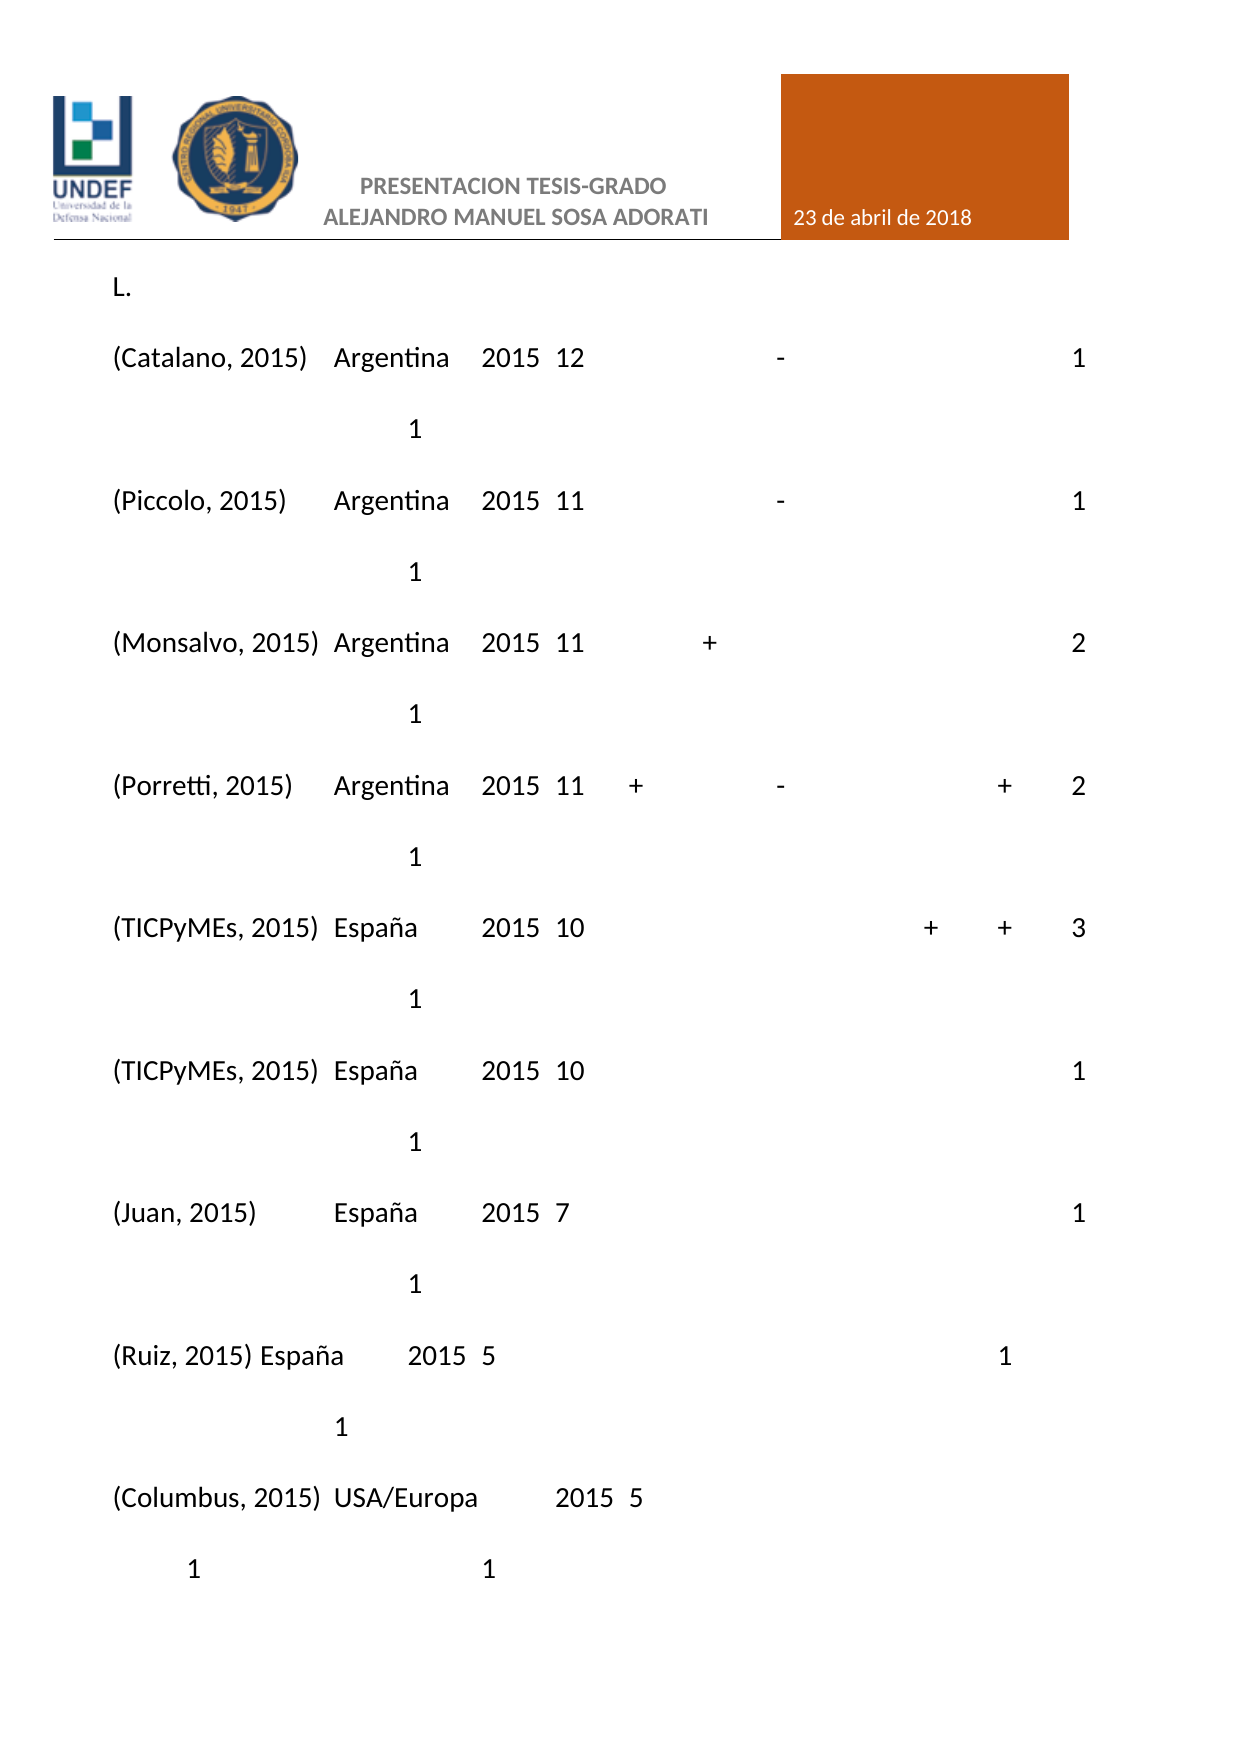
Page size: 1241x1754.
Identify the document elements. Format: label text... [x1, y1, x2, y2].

text L. [112, 268, 1128, 303]
text (Columbus, 2015) USA/Europa 2015 5 1 1 [112, 1479, 1128, 1586]
picture [52, 96, 299, 222]
text (Juan, 2015) España 2015 7 1 1 [112, 1194, 1128, 1301]
text (TICPyMEs, 2015) España 2015 10 + + 3 1 [112, 909, 1128, 1016]
text (TICPyMEs, 2015) España 2015 10 1 1 [112, 1052, 1128, 1158]
text (Catalano, 2015) Argentina 2015 12 - 1 1 [112, 339, 1128, 446]
text (Porretti, 2015) Argentina 2015 11 + - + 2 1 [112, 767, 1128, 873]
text (Piccolo, 2015) Argentina 2015 11 - 1 1 [112, 482, 1128, 588]
text (Monsalvo, 2015) Argentina 2015 11 + 2 1 [112, 624, 1128, 731]
text (Ruiz, 2015) España 2015 5 1 1 [112, 1337, 1128, 1443]
